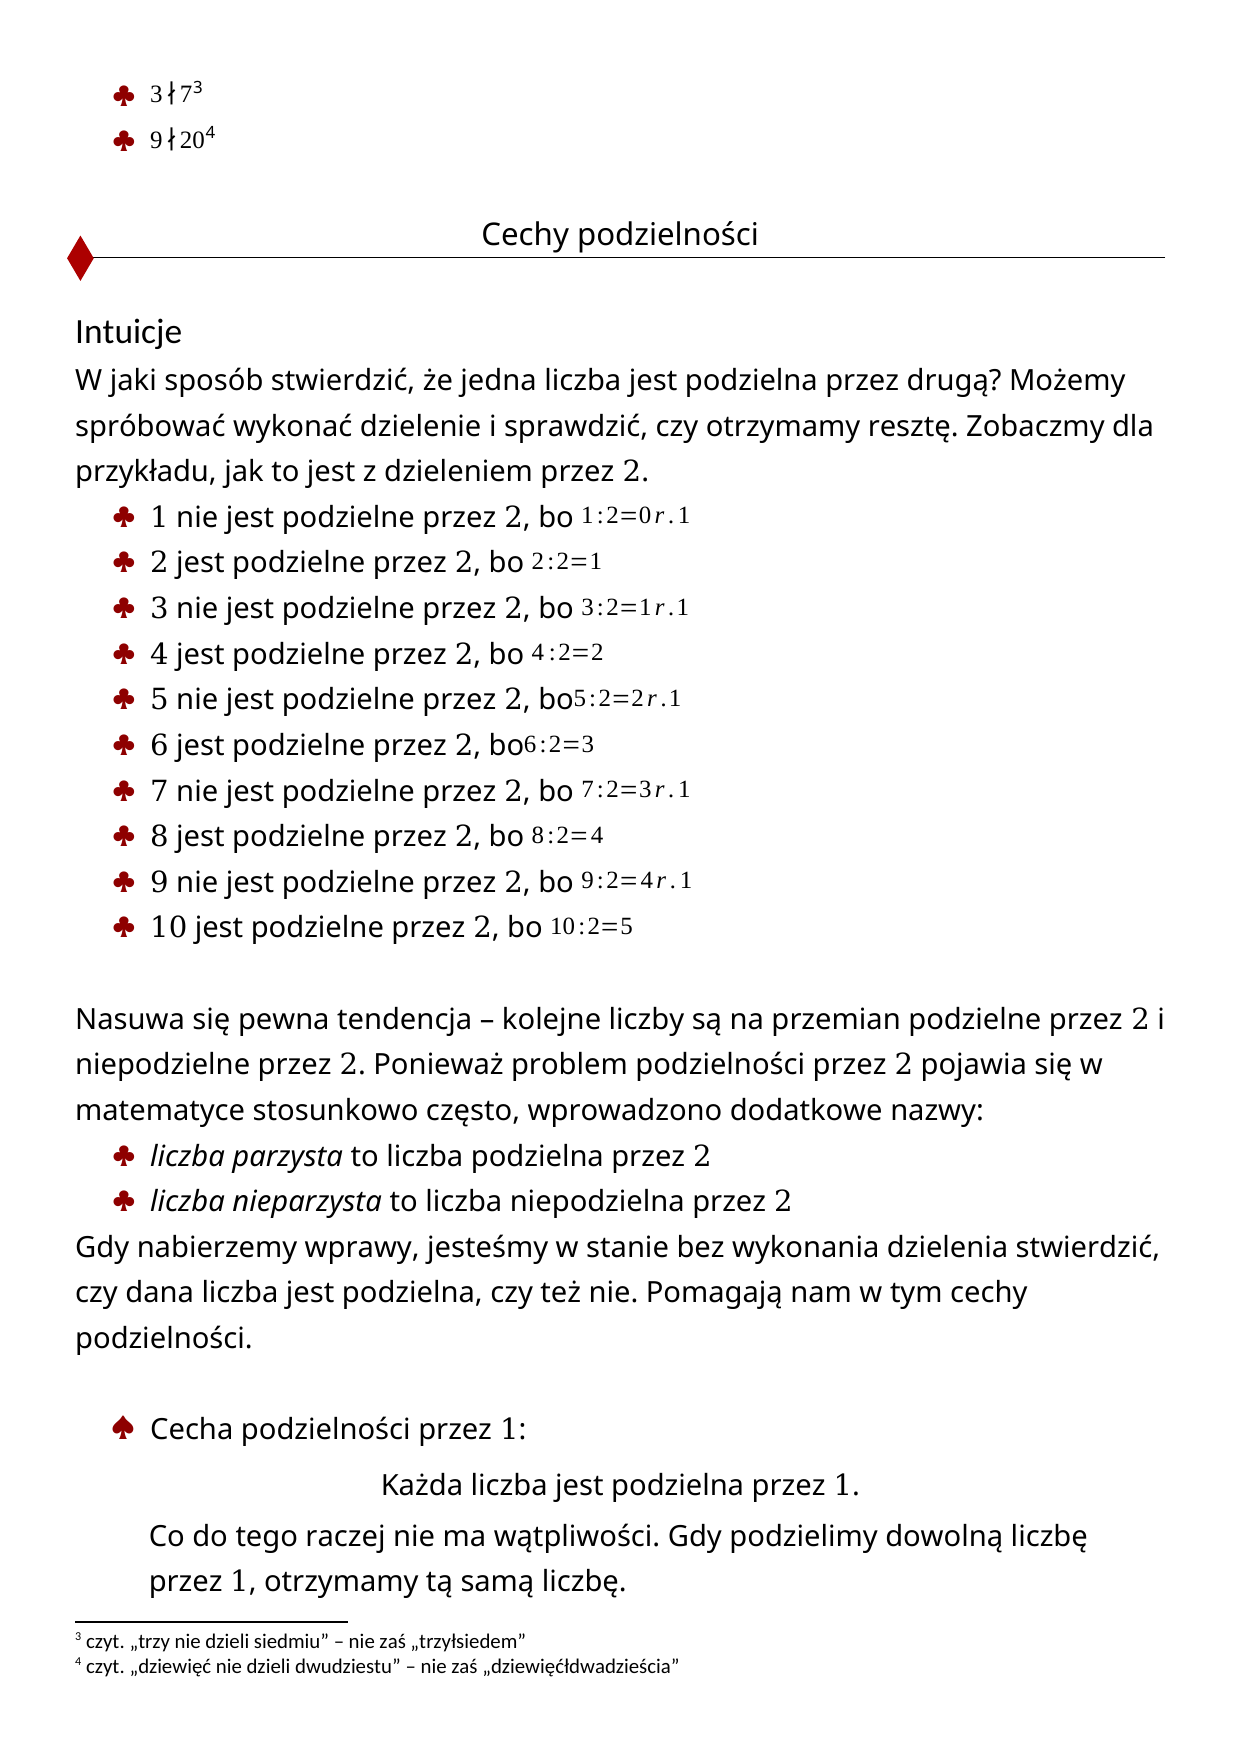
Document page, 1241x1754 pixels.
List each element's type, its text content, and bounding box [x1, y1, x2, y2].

text Co do tego raczej nie ma wątpliwości. Gdy podzielimy dowolną liczbę przez 1, otrzymamy tą samą liczbę. [148, 1515, 1165, 1600]
list liczba parzysta to liczba podzielna przez 2 [112, 1135, 1165, 1174]
list 2 jest podzielne przez 2, bo [112, 542, 1165, 581]
text Nasuwa się pewna tendencja – kolejne liczby są na przemian podzielne przez 2 i niepodzielne przez 2. Ponieważ problem podzielności przez 2 pojawia się w matematyce stosunkowo często, wprowadzono dodatkowe nazwy: [75, 998, 1165, 1129]
list 4 jest podzielne przez 2, bo [112, 633, 1165, 673]
list 9 nie jest podzielne przez 2, bo [112, 861, 1165, 901]
list 7 nie jest podzielne przez 2, bo [112, 770, 1165, 809]
list 3 nie jest podzielne przez 2, bo [112, 587, 1165, 627]
list Cecha podzielności przez 1: [112, 1409, 1165, 1448]
list liczba nieparzysta to liczba niepodzielna przez 2 [112, 1181, 1165, 1220]
text Cechy podzielności [75, 212, 1165, 257]
list 6 jest podzielne przez 2, bo [112, 724, 1165, 764]
list 10 jest podzielne przez 2, bo [112, 907, 1165, 946]
list 1 nie jest podzielne przez 2, bo [112, 496, 1165, 536]
text W jaki sposób stwierdzić, że jedna liczba jest podzielna przez drugą? Możemy spróbować wykonać dzielenie i sprawdzić, czy otrzymamy resztę. Zobaczmy dla przykładu, jak to jest z dzieleniem przez 2. [75, 359, 1165, 490]
text Gdy nabierzemy wprawy, jesteśmy w stanie bez wykonania dzielenia stwierdzić, czy dana liczba jest podzielna, czy też nie. Pomagają nam w tym cechy podzielności. [75, 1226, 1165, 1357]
text Intuicje [75, 309, 1165, 353]
text Każda liczba jest podzielna przez 1. [75, 1465, 1165, 1504]
list 8 jest podzielne przez 2, bo [112, 816, 1165, 855]
list 5 nie jest podzielne przez 2, bo [112, 679, 1165, 718]
